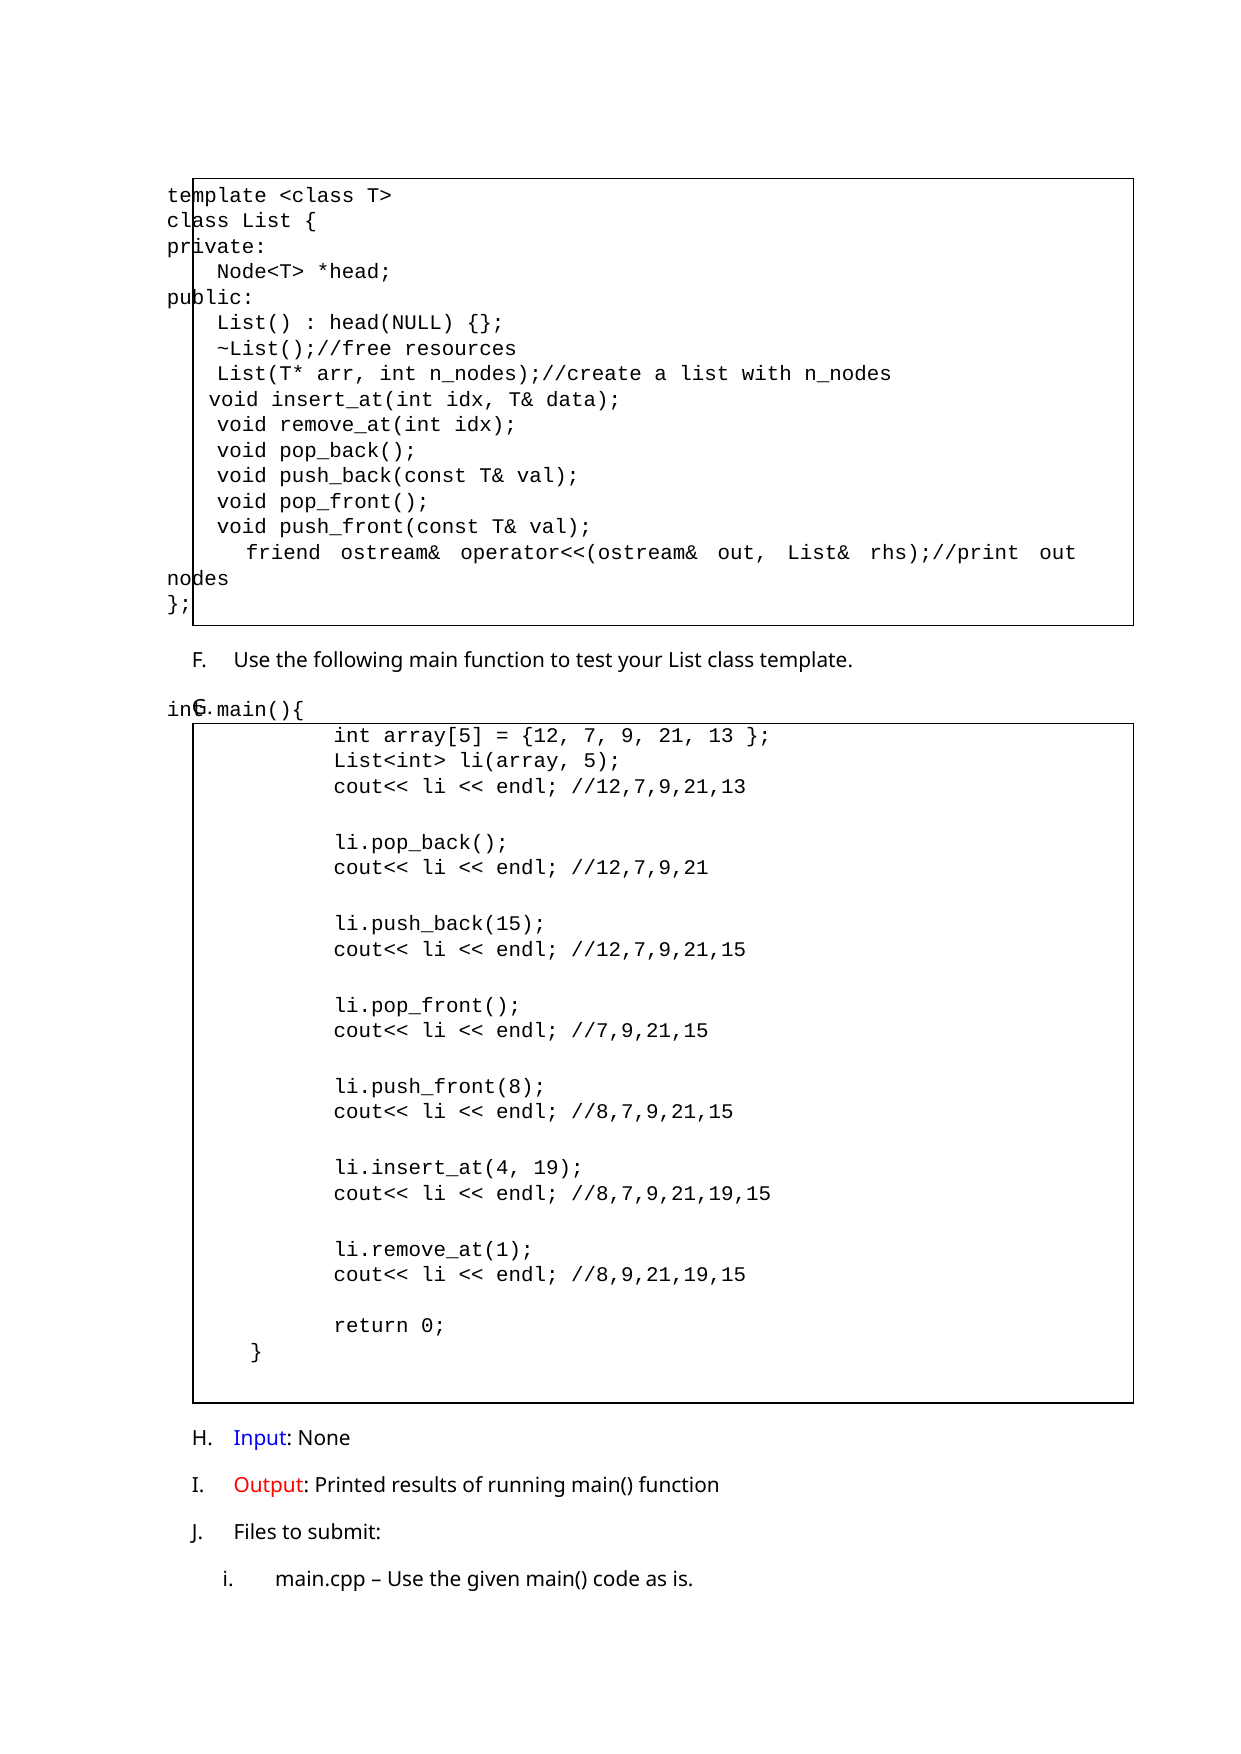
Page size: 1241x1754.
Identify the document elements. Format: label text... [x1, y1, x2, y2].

list Files to submit: [192, 1517, 1090, 1546]
list Input: None [192, 1423, 1090, 1452]
list Output: Printed results of running main() function [192, 1470, 1090, 1499]
list Use the following main function to test your List class template. [192, 645, 1090, 674]
list main.cpp – Use the given main() code as is. [233, 1564, 1090, 1592]
